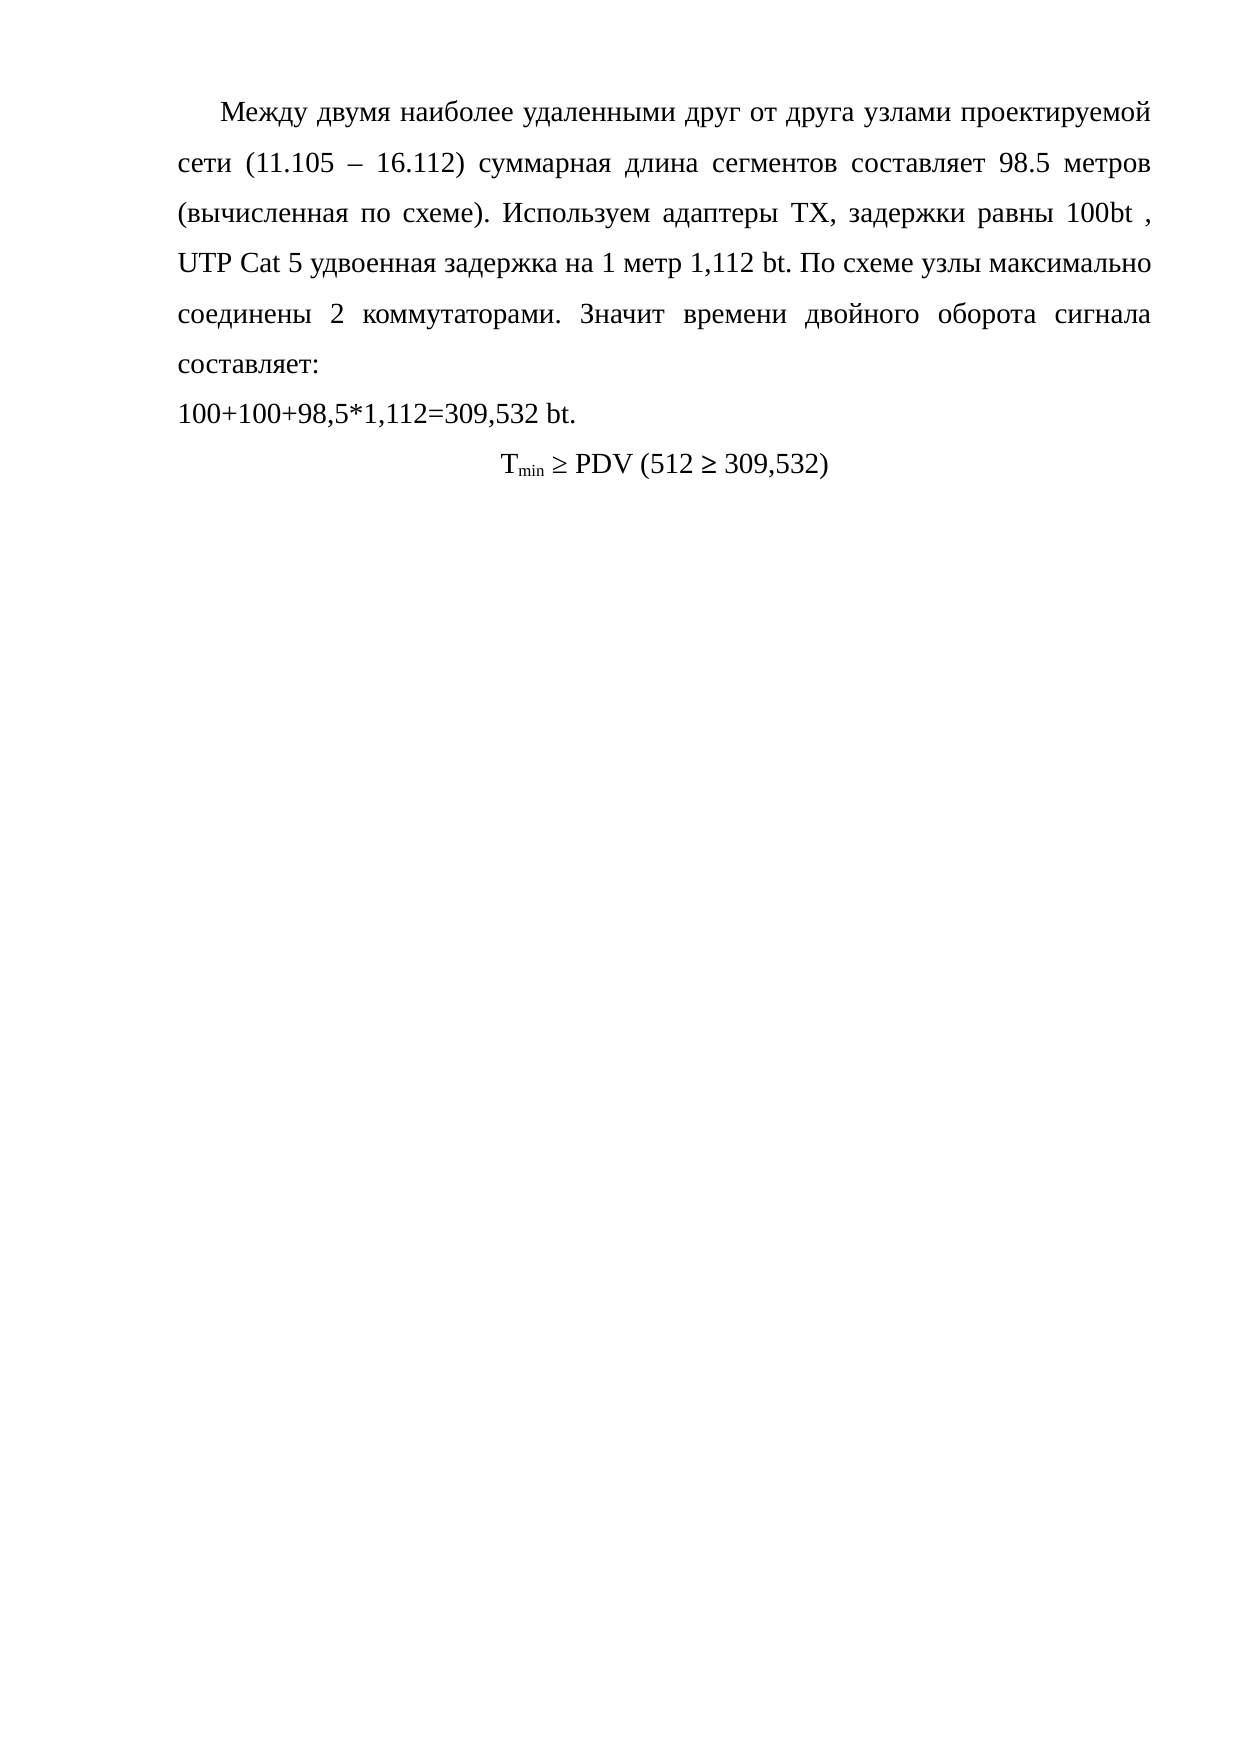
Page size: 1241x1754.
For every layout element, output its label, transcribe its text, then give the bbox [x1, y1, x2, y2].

text Между двумя наиболее удаленными друг от друга узлами проектируемой сети (11.105 – 16.112) суммарная длина сегментов составляет 98.5 метров (вычисленная по схеме). Используем адаптеры TX, задержки равны 100bt , UTP Cat 5 удвоенная задержка на 1 метр 1,112 bt. По схеме узлы максимально соединены 2 коммутаторами. Значит времени двойного оборота сигнала составляет: [177, 94, 1152, 379]
text 100+100+98,5*1,112=309,532 bt. [177, 396, 1152, 430]
text Tmin ≥ PDV (512 ≥ 309,532) [177, 447, 1152, 480]
